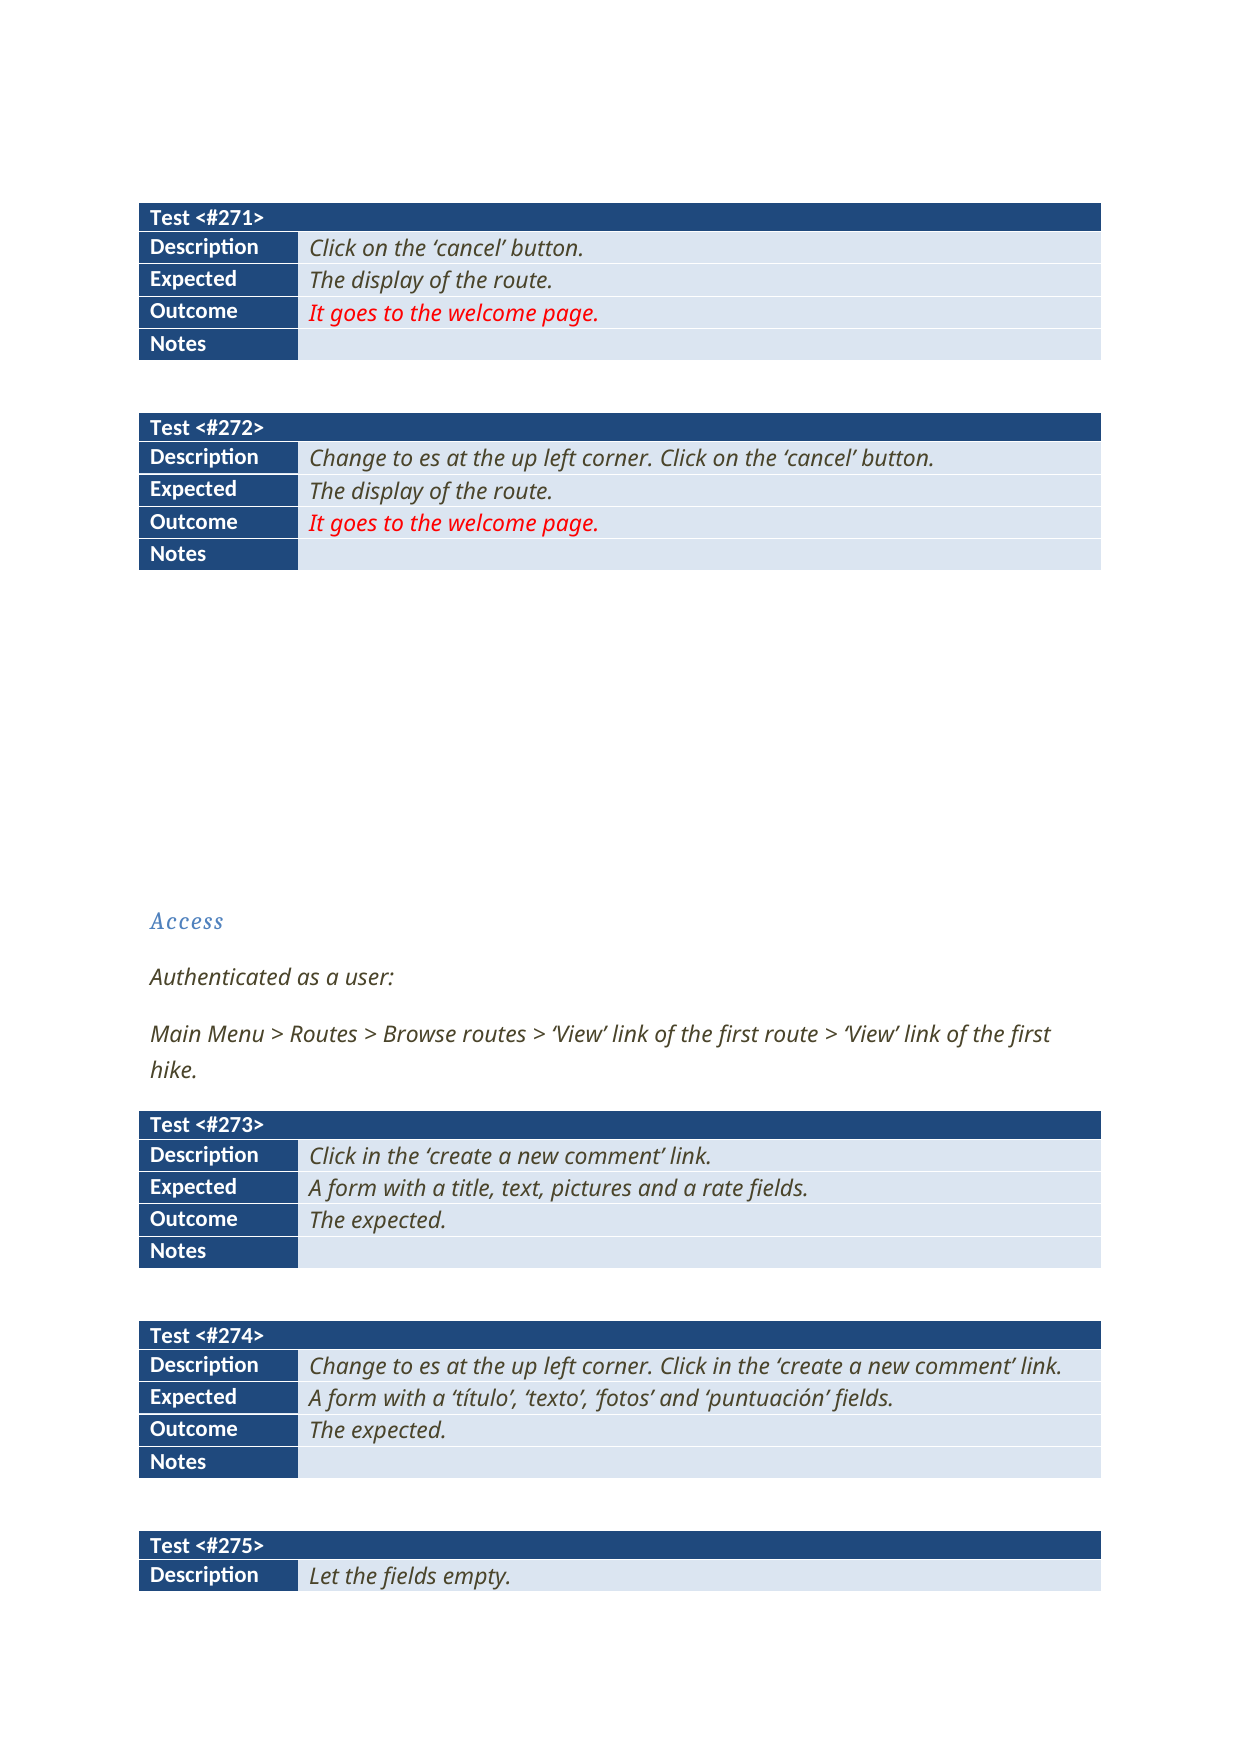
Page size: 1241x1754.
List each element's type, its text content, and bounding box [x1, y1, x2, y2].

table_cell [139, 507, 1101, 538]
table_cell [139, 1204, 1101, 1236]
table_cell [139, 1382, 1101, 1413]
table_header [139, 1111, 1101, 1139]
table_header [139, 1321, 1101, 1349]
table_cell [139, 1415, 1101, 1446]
text Main Menu > Routes > Browse routes > ‘View’ link of the first route > ‘View’ link of the first hike. [150, 1018, 1090, 1085]
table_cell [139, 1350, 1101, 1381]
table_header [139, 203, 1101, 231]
text Authenticated as a user: [150, 961, 1090, 992]
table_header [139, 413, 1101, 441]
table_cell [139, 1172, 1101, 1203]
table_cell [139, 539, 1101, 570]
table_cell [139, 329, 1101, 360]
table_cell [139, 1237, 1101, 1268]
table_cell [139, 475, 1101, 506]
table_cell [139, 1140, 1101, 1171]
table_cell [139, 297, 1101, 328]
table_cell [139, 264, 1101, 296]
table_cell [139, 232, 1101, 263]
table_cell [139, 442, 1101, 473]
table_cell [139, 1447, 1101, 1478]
subtitle Access [150, 907, 1090, 936]
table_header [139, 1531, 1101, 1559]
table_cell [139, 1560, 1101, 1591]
